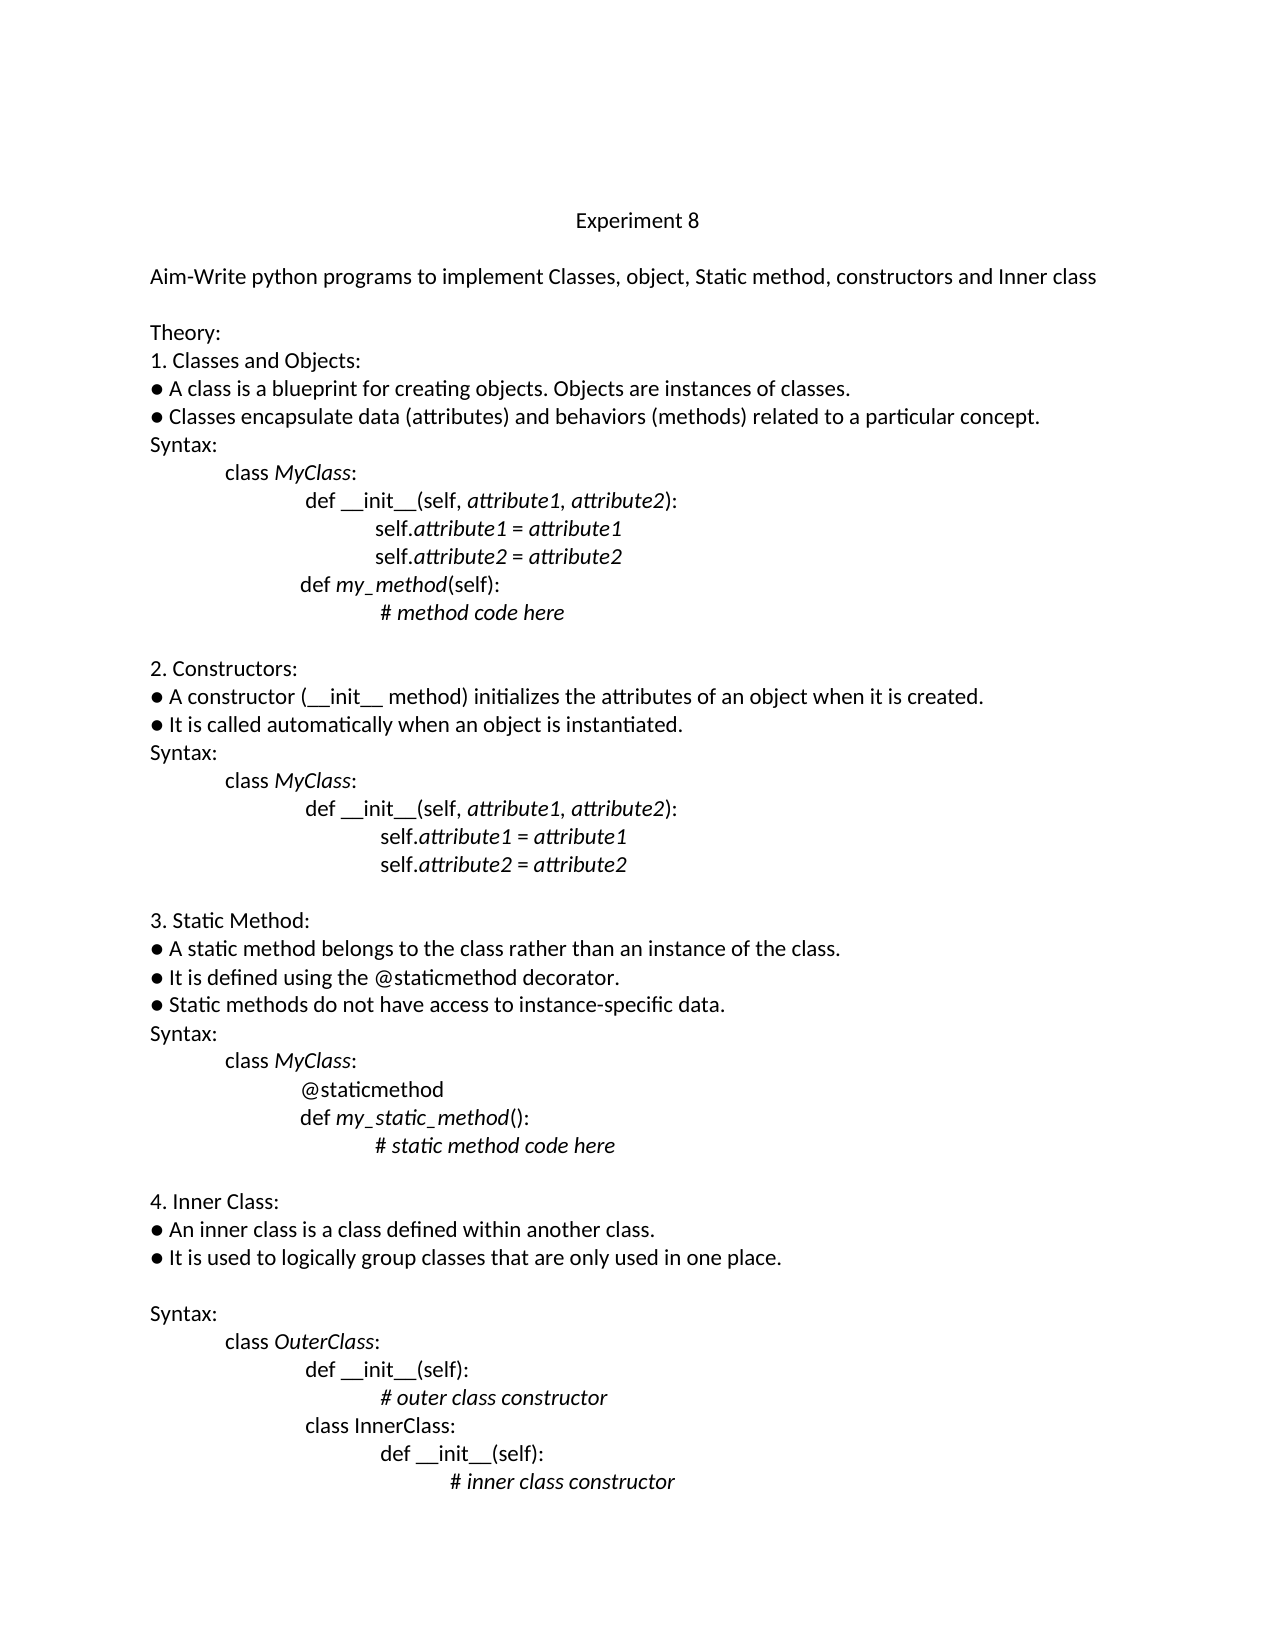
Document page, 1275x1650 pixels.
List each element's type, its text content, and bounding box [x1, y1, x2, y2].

text class MyClass: [150, 1047, 1125, 1075]
text self.attribute1 = attribute1 [150, 514, 1125, 542]
text Experiment 8 [150, 206, 1125, 234]
text Aim-Write python programs to implement Classes, object, Static method, constructors and Inner class [150, 262, 1125, 290]
text def __init__(self): [225, 1355, 1125, 1383]
text 3. Static Method: [150, 907, 1125, 934]
text ● A static method belongs to the class rather than an instance of the class. [150, 934, 1125, 963]
text ● A constructor (__init__ method) initializes the attributes of an object when it is created. [150, 682, 1125, 710]
text def __init__(self, attribute1, attribute2): [225, 794, 1125, 822]
text Syntax: [150, 1299, 1125, 1327]
text class OuterClass: [150, 1327, 1125, 1355]
text Syntax: [150, 1019, 1125, 1047]
text def __init__(self, attribute1, attribute2): [225, 486, 1125, 514]
text # method code here [300, 598, 1125, 626]
text self.attribute2 = attribute2 [300, 851, 1125, 878]
text # static method code here [150, 1131, 1125, 1159]
text ● It is defined using the @staticmethod decorator. [150, 963, 1125, 991]
text self.attribute1 = attribute1 [300, 822, 1125, 851]
text ● It is used to logically group classes that are only used in one place. [150, 1243, 1125, 1271]
text def my_method(self): [150, 570, 1125, 598]
text ● It is called automatically when an object is instantiated. [150, 710, 1125, 738]
text # outer class constructor [300, 1383, 1125, 1411]
text ● Classes encapsulate data (attributes) and behaviors (methods) related to a particular concept. [150, 402, 1125, 430]
text ● An inner class is a class defined within another class. [150, 1215, 1125, 1243]
text @staticmethod [150, 1075, 1125, 1103]
text Theory: [150, 318, 1125, 346]
text Syntax: [150, 738, 1125, 766]
text 1. Classes and Objects: [150, 346, 1125, 374]
text class InnerClass: [225, 1411, 1125, 1439]
text def __init__(self): [300, 1439, 1125, 1467]
text self.attribute2 = attribute2 [150, 542, 1125, 570]
text class MyClass: [150, 458, 1125, 486]
text class MyClass: [150, 766, 1125, 794]
text 4. Inner Class: [150, 1187, 1125, 1215]
text 2. Constructors: [150, 654, 1125, 682]
text ● Static methods do not have access to instance-specific data. [150, 991, 1125, 1019]
text def my_static_method(): [150, 1103, 1125, 1131]
text Syntax: [150, 430, 1125, 458]
text ● A class is a blueprint for creating objects. Objects are instances of classes. [150, 374, 1125, 402]
text # inner class constructor [150, 1467, 1125, 1495]
